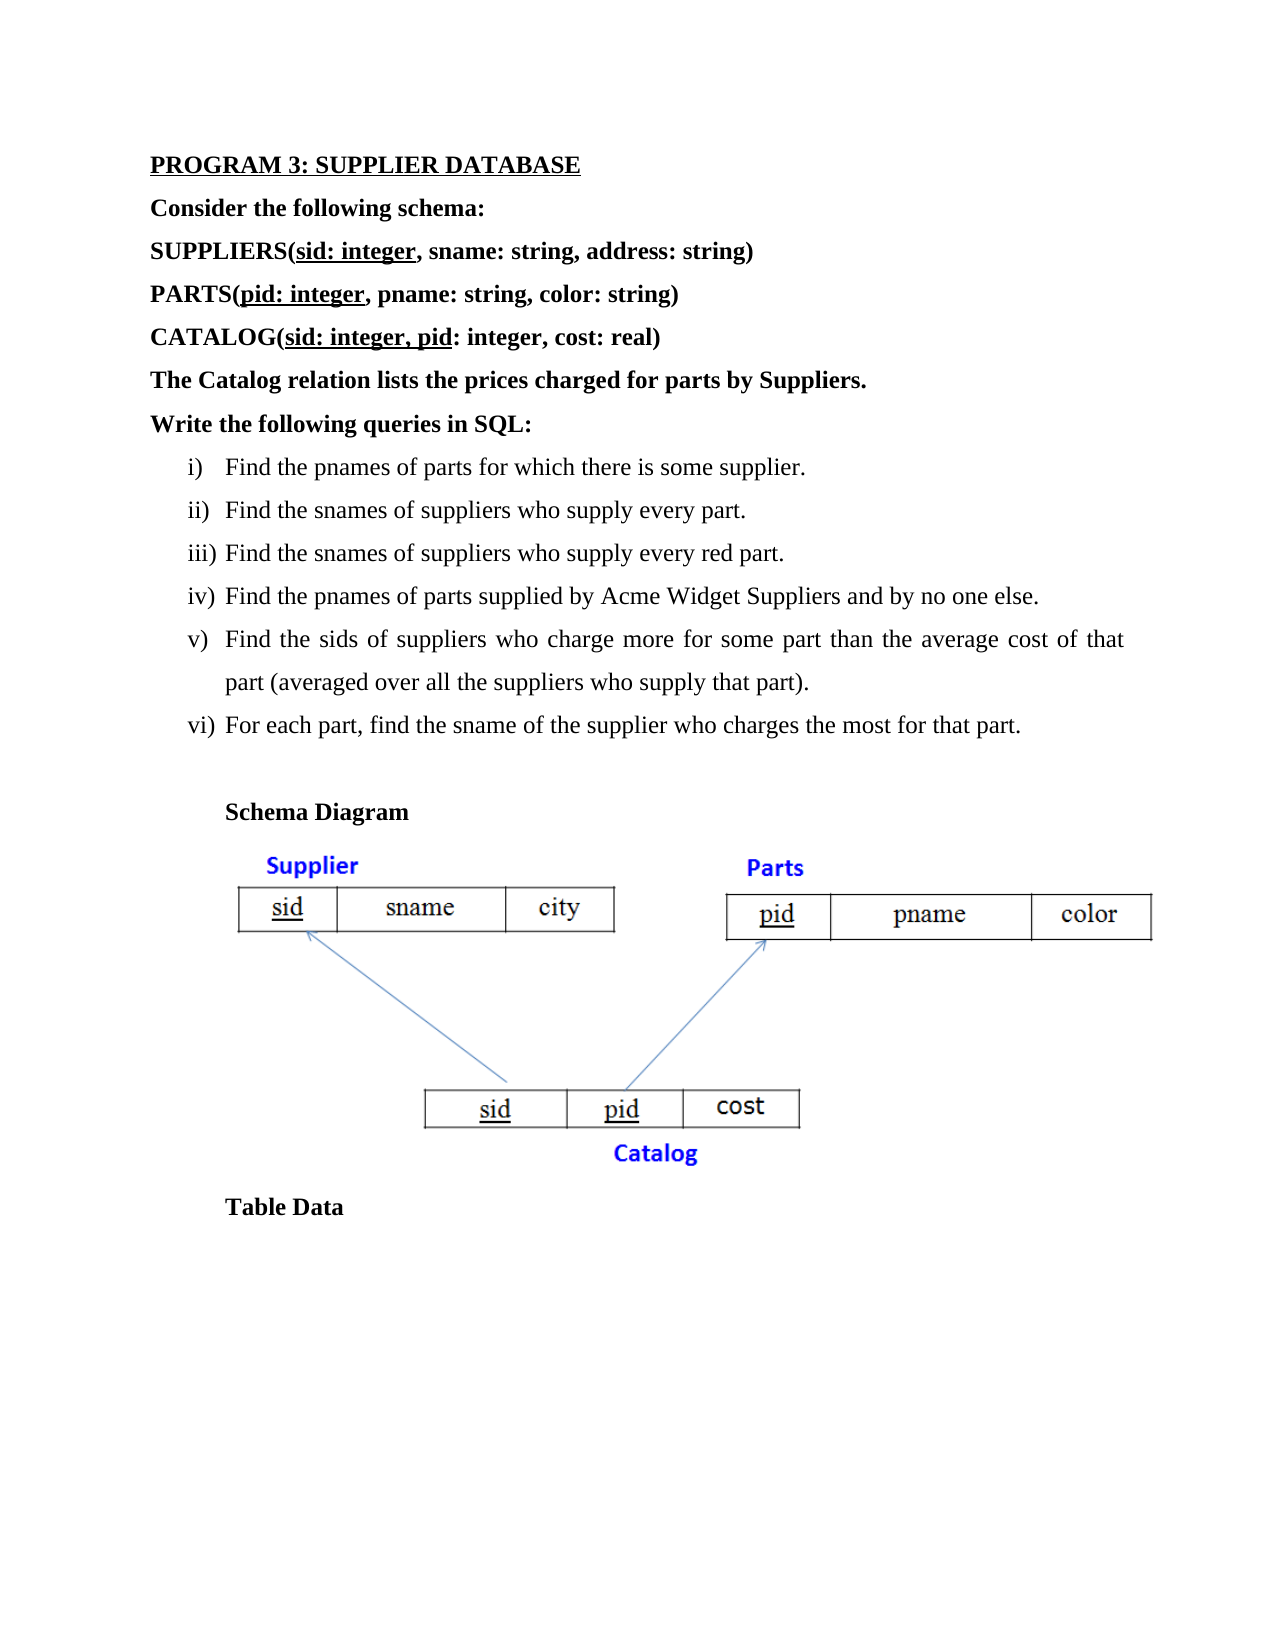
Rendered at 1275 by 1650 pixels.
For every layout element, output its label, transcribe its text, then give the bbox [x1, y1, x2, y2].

list Find the pnames of parts for which there is some supplier. [187, 452, 1125, 481]
picture [225, 840, 1165, 1176]
text PROGRAM 3: SUPPLIER DATABASE [150, 150, 1125, 179]
list Find the snames of suppliers who supply every part. [187, 495, 1125, 524]
text Consider the following schema: [150, 193, 1125, 222]
list For each part, find the sname of the supplier who charges the most for that part. [187, 711, 1125, 739]
text The Catalog relation lists the prices charged for parts by Suppliers. [150, 366, 1125, 394]
list Table Data [225, 1192, 1125, 1221]
list Schema Diagram [225, 797, 1125, 826]
list Find the pnames of parts supplied by Acme Widget Suppliers and by no one else. [187, 581, 1125, 610]
list Find the snames of suppliers who supply every red part. [187, 538, 1125, 567]
text CATALOG(sid: integer, pid: integer, cost: real) [150, 322, 1125, 351]
text PARTS(pid: integer, pname: string, color: string) [150, 279, 1125, 308]
list Find the sids of suppliers who charge more for some part than the average cost of that part (averaged over all the suppliers who supply that part). [187, 624, 1125, 696]
text Write the following queries in SQL: [150, 409, 1125, 437]
text SUPPLIERS(sid: integer, sname: string, address: string) [150, 236, 1125, 265]
